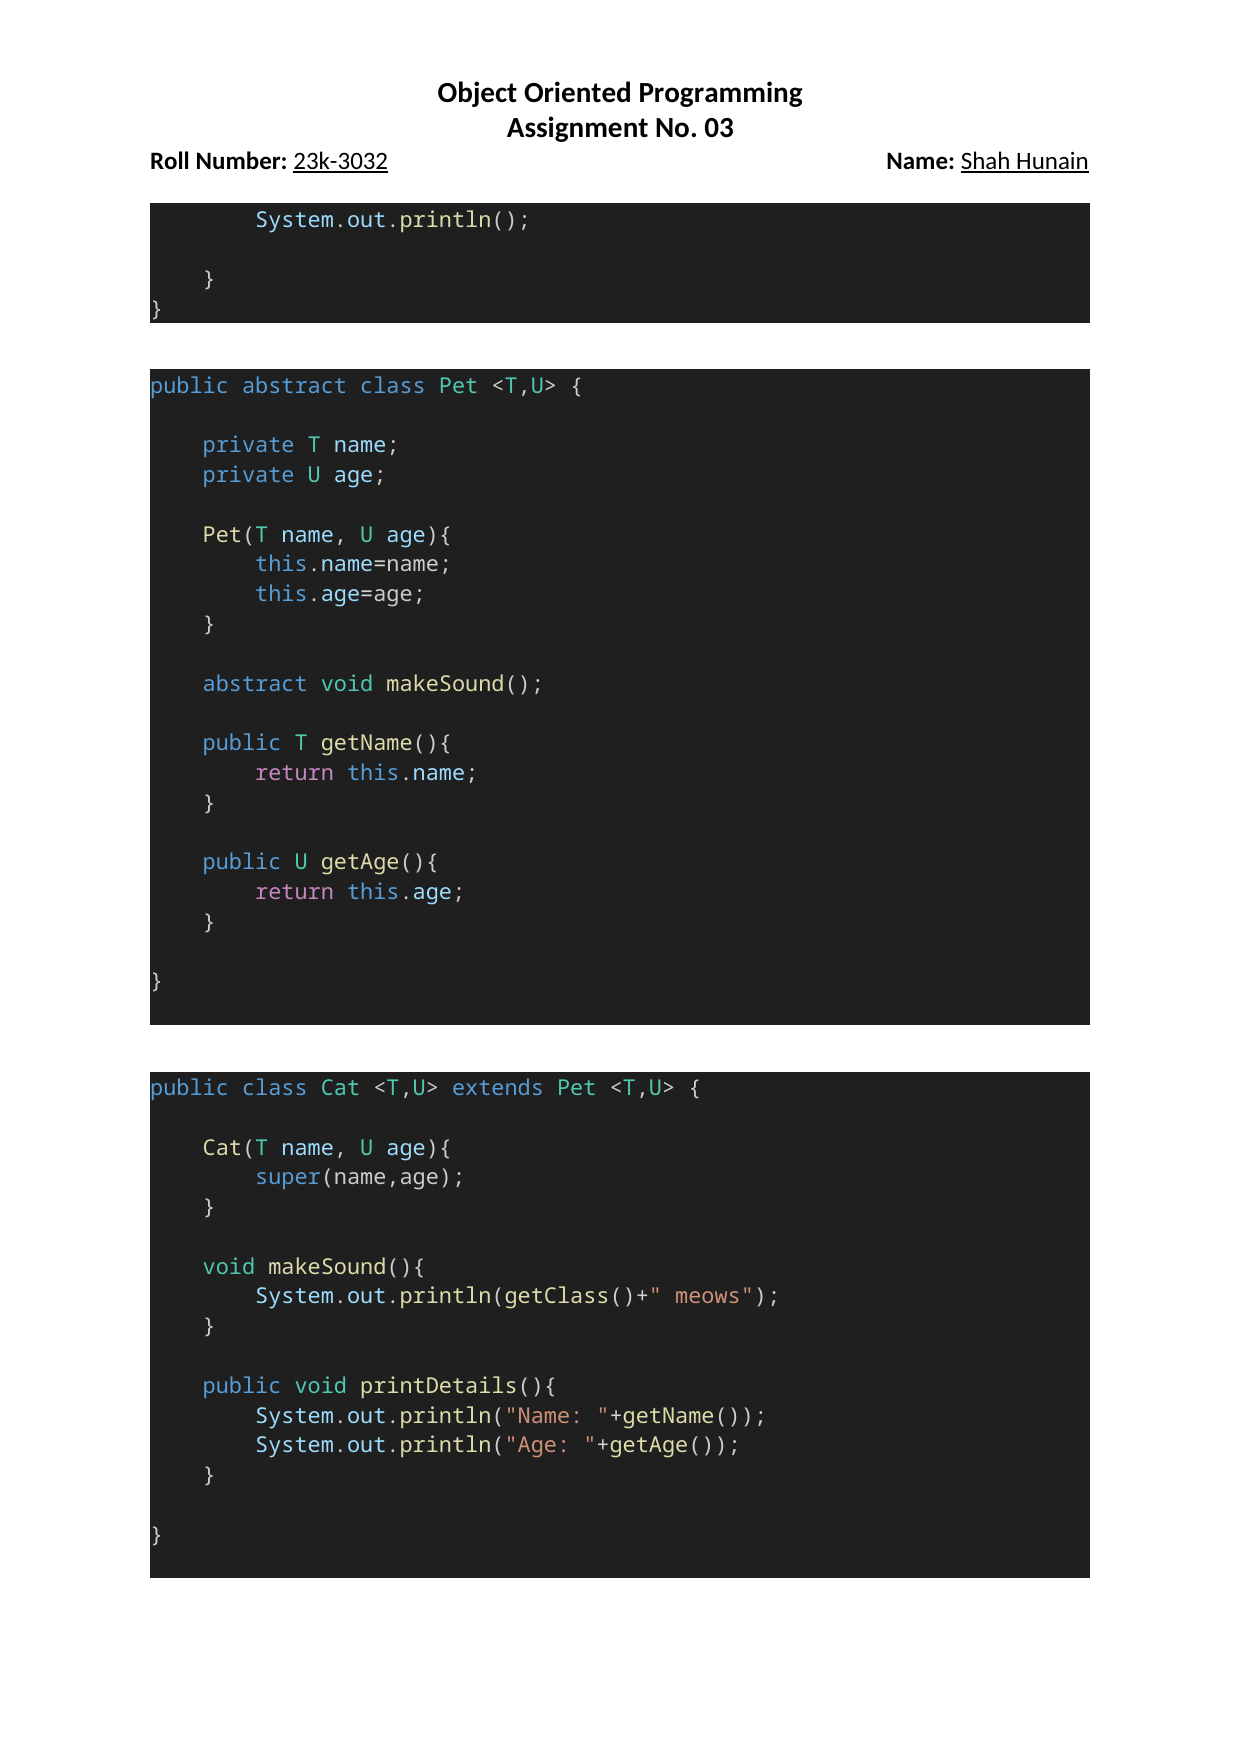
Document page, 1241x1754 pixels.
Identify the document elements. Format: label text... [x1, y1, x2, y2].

text } [150, 1519, 1090, 1548]
text public U getAge(){ [150, 846, 1090, 876]
text this.name=name; [150, 548, 1090, 578]
text abstract void makeSound(); [150, 667, 1090, 697]
text return this.age; [150, 876, 1090, 906]
text private T name; [150, 429, 1090, 459]
text void makeSound(){ [150, 1251, 1090, 1280]
text } [150, 906, 1090, 936]
text } [150, 1191, 1090, 1221]
text public class Cat <T,U> extends Pet <T,U> { [150, 1072, 1090, 1102]
text } [150, 787, 1090, 816]
text return this.name; [150, 757, 1090, 787]
text } [150, 263, 1090, 293]
text public abstract class Pet <T,U> { [150, 369, 1090, 399]
text Cat(T name, U age){ [150, 1131, 1090, 1161]
text Pet(T name, U age){ [150, 518, 1090, 548]
text } [150, 608, 1090, 638]
text super(name,age); [150, 1161, 1090, 1191]
text } [150, 1459, 1090, 1489]
text public T getName(){ [150, 727, 1090, 757]
text } [150, 965, 1090, 995]
text private U age; [150, 459, 1090, 489]
text } [150, 1310, 1090, 1340]
text System.out.println(); [150, 203, 1090, 233]
text } [150, 293, 1090, 323]
text this.age=age; [150, 578, 1090, 608]
text System.out.println("Age: "+getAge()); [150, 1429, 1090, 1459]
text System.out.println(getClass()+" meows"); [150, 1280, 1090, 1310]
text public void printDetails(){ [150, 1370, 1090, 1399]
text System.out.println("Name: "+getName()); [150, 1399, 1090, 1429]
